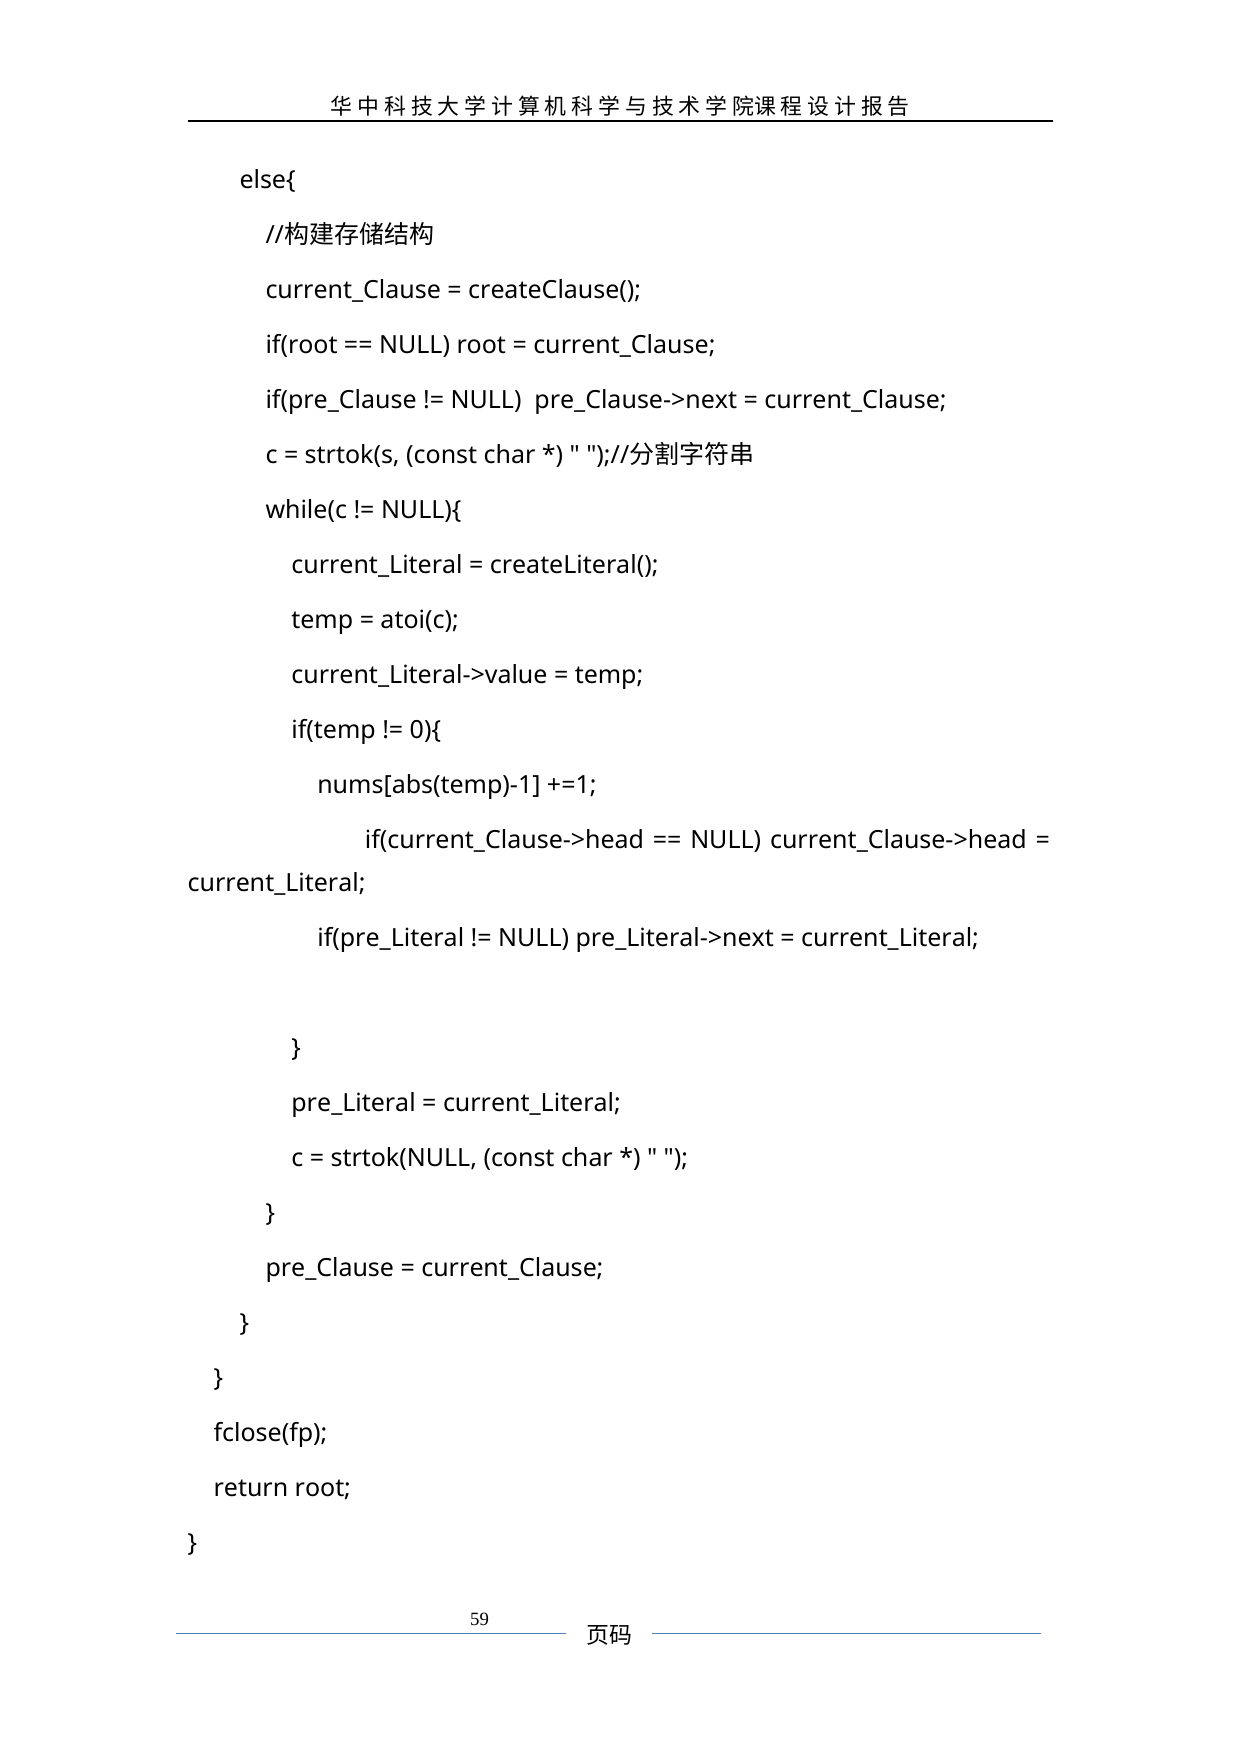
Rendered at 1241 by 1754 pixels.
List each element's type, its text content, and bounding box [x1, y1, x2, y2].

list } [187, 1359, 1053, 1393]
list } [187, 1304, 1053, 1338]
list //构建存储结构 [187, 217, 1053, 251]
list if(root == NULL) root = current_Clause; [187, 327, 1053, 361]
list current_Literal->value = temp; [187, 657, 1053, 691]
list if(temp != 0){ [187, 712, 1053, 746]
list c = strtok(s, (const char *) " ");//分割字符串 [187, 437, 1053, 471]
list current_Clause = createClause(); [187, 272, 1053, 306]
list } [187, 1029, 1053, 1063]
list if(pre_Literal != NULL) pre_Literal->next = current_Literal; [187, 919, 1053, 953]
list return root; [187, 1469, 1053, 1503]
list if(current_Clause->head == NULL) current_Clause->head = current_Literal; [187, 822, 1053, 898]
list if(pre_Clause != NULL) pre_Clause->next = current_Clause; [187, 382, 1053, 416]
list pre_Literal = current_Literal; [187, 1084, 1053, 1118]
list else{ [187, 162, 1053, 196]
list c = strtok(NULL, (const char *) " "); [187, 1139, 1053, 1173]
list current_Literal = createLiteral(); [187, 547, 1053, 581]
list while(c != NULL){ [187, 492, 1053, 526]
list pre_Clause = current_Clause; [187, 1249, 1053, 1283]
list fclose(fp); [187, 1414, 1053, 1448]
list nums[abs(temp)-1] +=1; [187, 767, 1053, 801]
list } [187, 1194, 1053, 1228]
list } [187, 1524, 1053, 1558]
list temp = atoi(c); [187, 602, 1053, 636]
